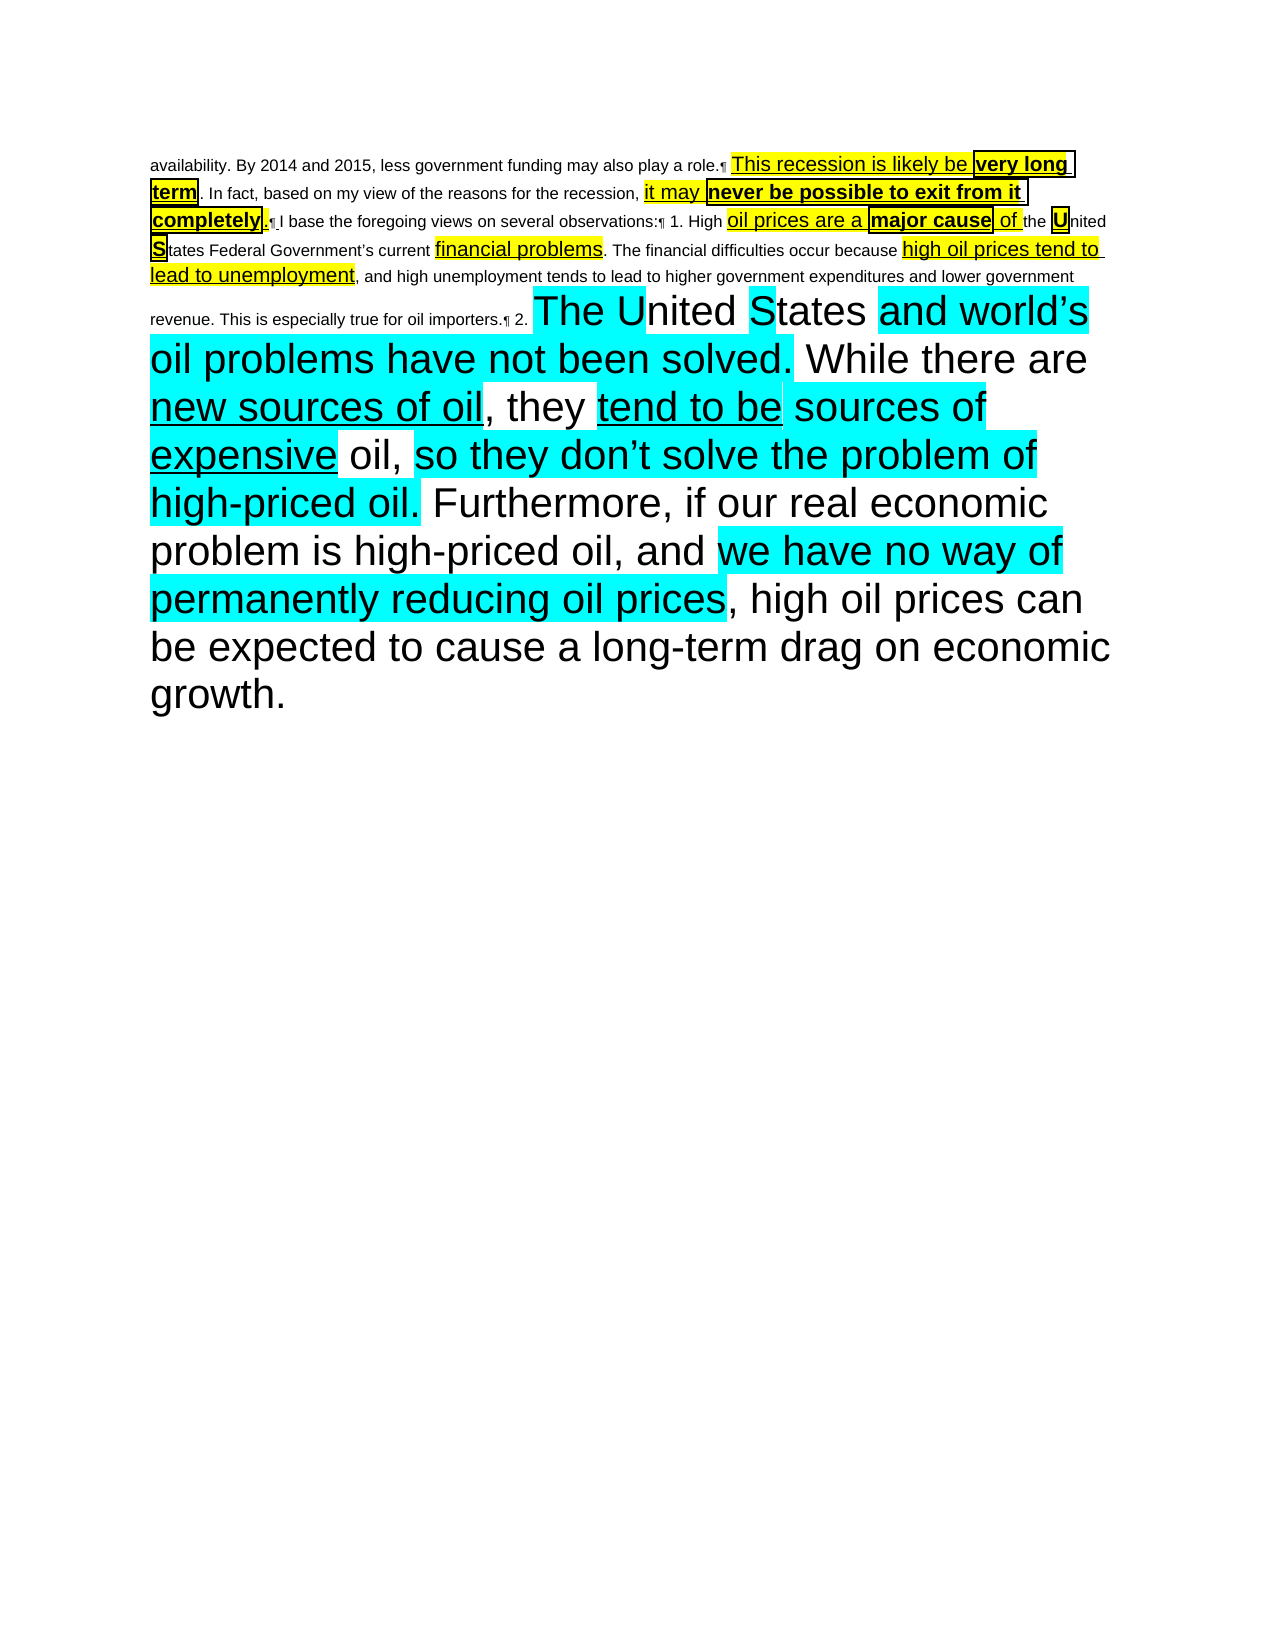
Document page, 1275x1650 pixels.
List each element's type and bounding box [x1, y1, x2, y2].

text [150, 150, 1125, 718]
